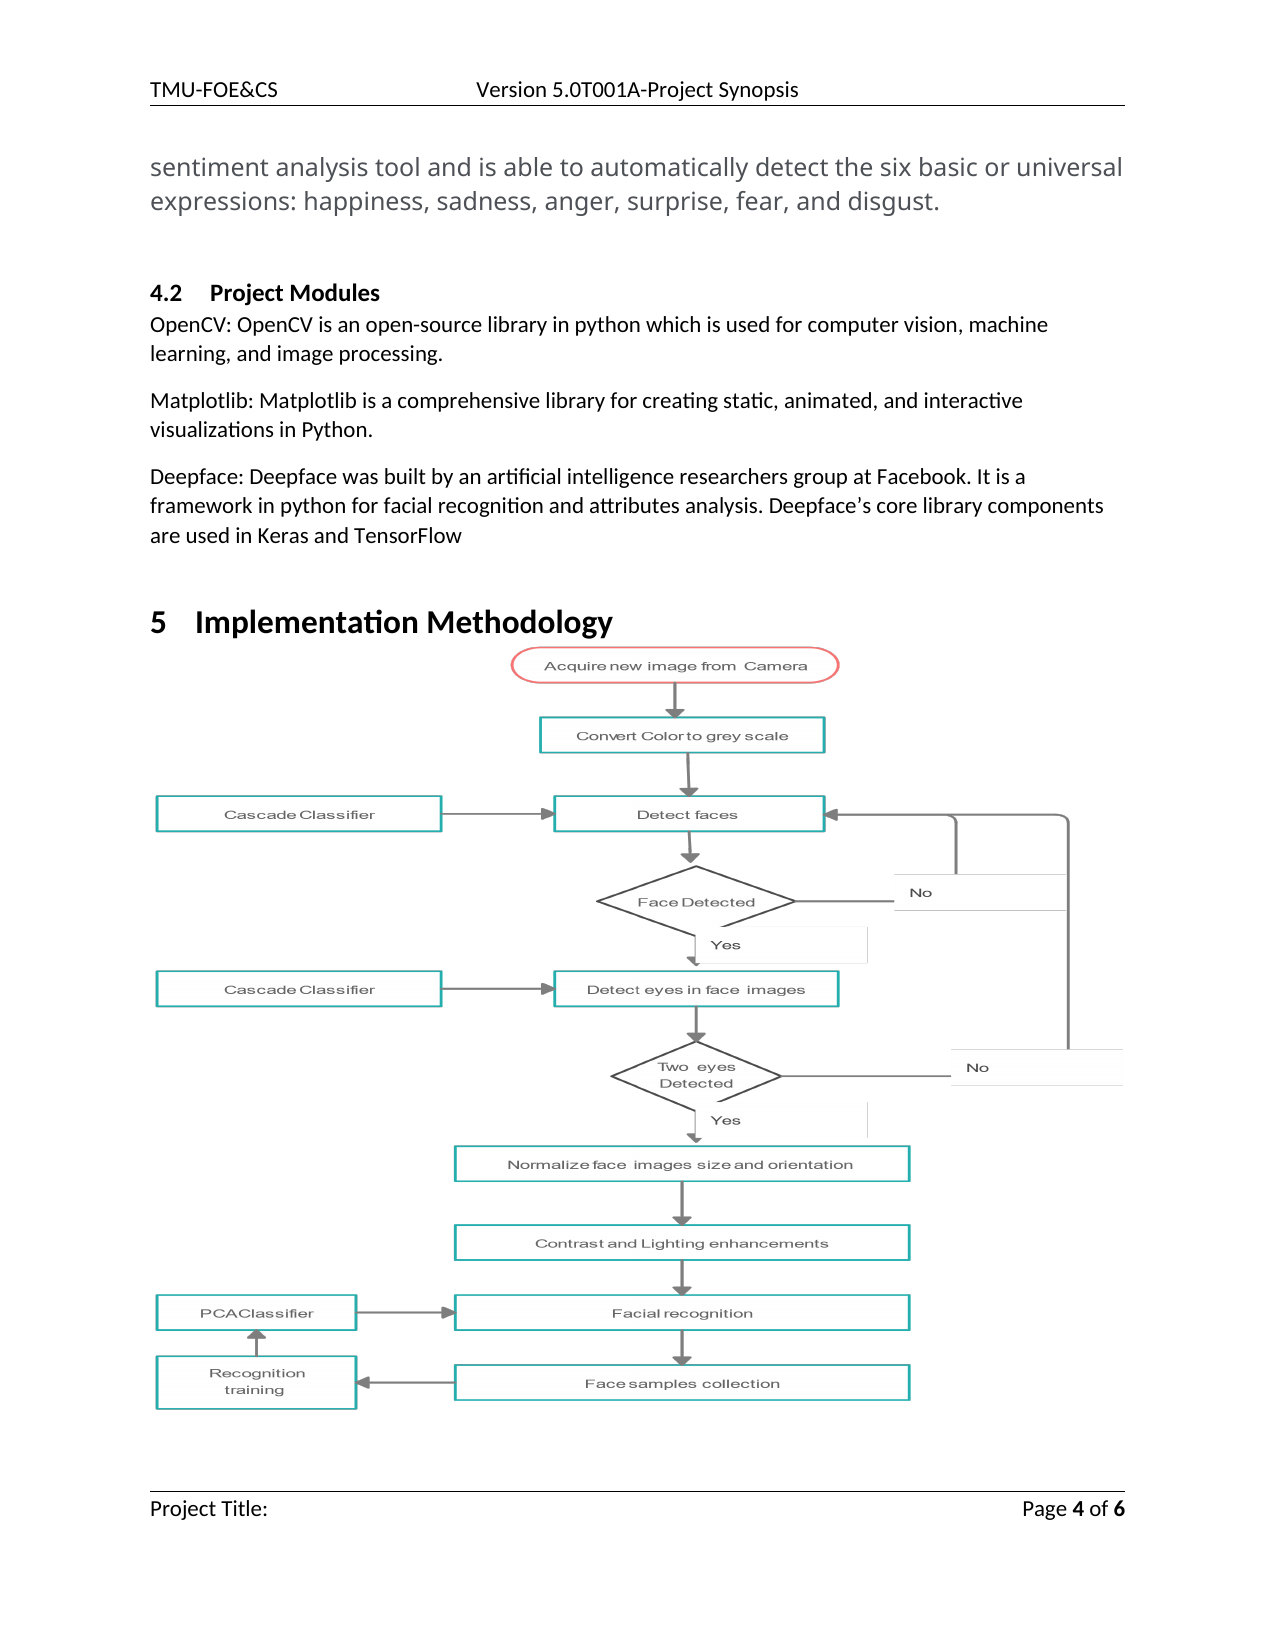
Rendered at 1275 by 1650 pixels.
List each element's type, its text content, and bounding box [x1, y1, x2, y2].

text OpenCV: OpenCV is an open-source library in python which is used for computer vision, machine learning, and image processing. [150, 310, 1125, 367]
subtitle Implementation Methodology [150, 601, 1125, 642]
text Deepface: Deepface was built by an artificial intelligence researchers group at Facebook. It is a framework in python for facial recognition and attributes analysis. Deepface’s core library components are used in Keras and TensorFlow [150, 462, 1125, 549]
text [150, 150, 1125, 218]
text Matplotlib: Matplotlib is a comprehensive library for creating static, animated, and interactive visualizations in Python. [150, 386, 1125, 443]
subtitle Project Modules [150, 277, 1125, 308]
picture [150, 644, 1125, 1413]
